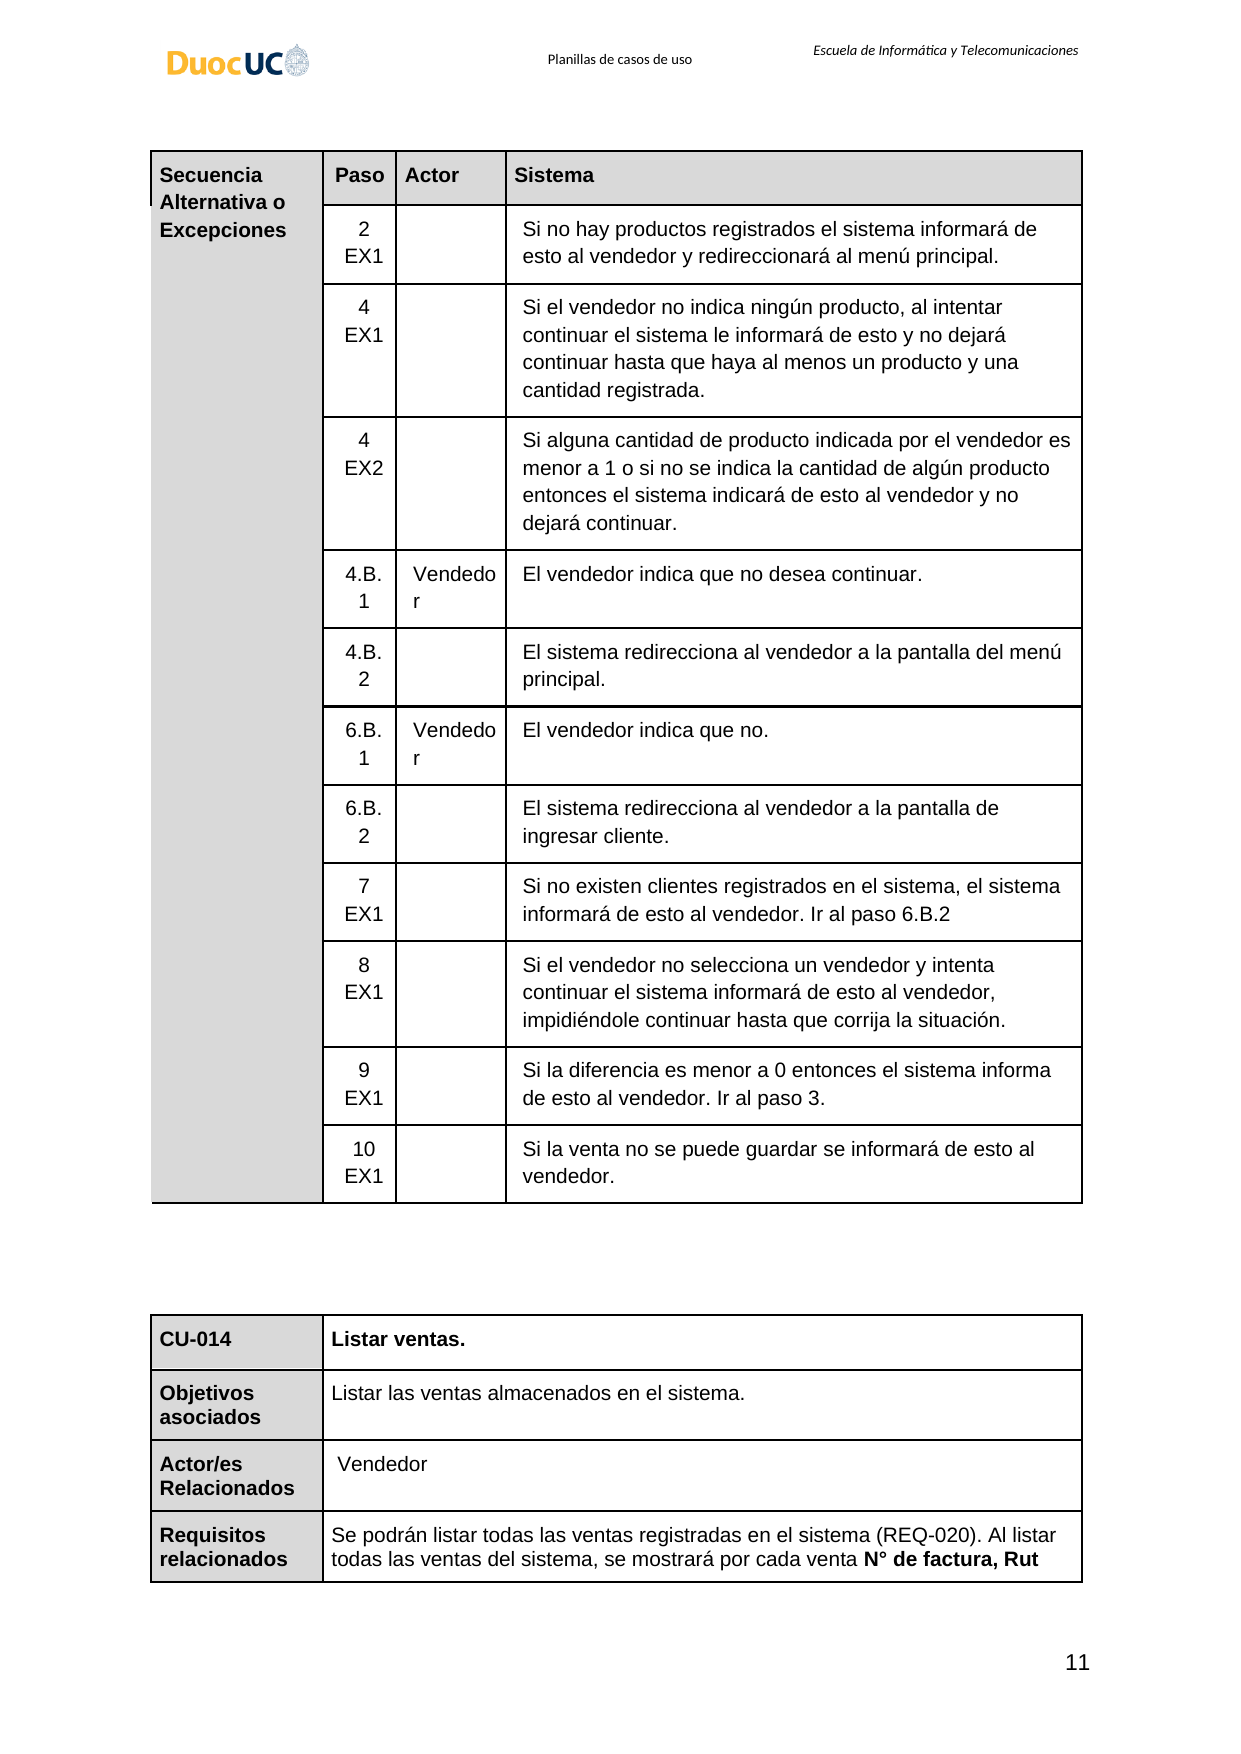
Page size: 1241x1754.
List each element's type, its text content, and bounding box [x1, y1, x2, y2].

table_cell Si el vendedor no indica ningún producto, al intentar continuar el sistema le informará de esto y no dejará continuar hasta que haya al menos un producto y una cantidad registrada. [507, 285, 1081, 416]
table_cell [397, 629, 505, 705]
table_cell Si no existen clientes registrados en el sistema, el sistema informará de esto al vendedor. Ir al paso 6.B.2 [507, 864, 1081, 940]
table_cell El sistema redirecciona al vendedor a la pantalla del menú principal. [507, 629, 1081, 705]
table_cell Listar las ventas almacenados en el sistema. [324, 1371, 1081, 1439]
table_cell [397, 1048, 505, 1124]
table_cell 4.B.2 [324, 629, 395, 705]
table_cell [397, 285, 505, 416]
table_cell Vendedor [324, 1441, 1081, 1510]
table_cell Paso [324, 152, 395, 204]
table_cell Si alguna cantidad de producto indicada por el vendedor es menor a 1 o si no se indica la cantidad de algún producto entonces el sistema indicará de esto al vendedor y no dejará continuar. [507, 418, 1081, 549]
table_cell Si la diferencia es menor a 0 entonces el sistema informa de esto al vendedor. Ir al paso 3. [507, 1048, 1081, 1124]
table_cell Sistema [507, 152, 1081, 204]
table_cell 8 EX1 [324, 942, 395, 1046]
table_cell El vendedor indica que no. [507, 708, 1081, 783]
table_cell 6.B.2 [324, 786, 395, 862]
table_cell 9 EX1 [324, 1048, 395, 1124]
table_cell 10 EX1 [324, 1126, 395, 1202]
table_cell Si no hay productos registrados el sistema informará de esto al vendedor y redireccionará al menú principal. [507, 206, 1081, 282]
table_cell 6.B.1 [324, 708, 395, 783]
table_header CU-014 [152, 1316, 322, 1368]
table_cell 7 EX1 [324, 864, 395, 940]
picture [160, 40, 314, 79]
table_cell 4 EX2 [324, 418, 395, 549]
table_cell Objetivos asociados [152, 1371, 322, 1439]
table_cell Si el vendedor no selecciona un vendedor y intenta continuar el sistema informará de esto al vendedor, impidiéndole continuar hasta que corrija la situación. [507, 942, 1081, 1046]
table_cell [397, 864, 505, 940]
table_cell [397, 942, 505, 1046]
table_cell [397, 1126, 505, 1202]
table_cell El sistema redirecciona al vendedor a la pantalla de ingresar cliente. [507, 786, 1081, 862]
table_cell [397, 786, 505, 862]
table_cell [397, 418, 505, 549]
table_cell Secuencia Alternativa o Excepciones [151, 152, 322, 1202]
table_cell 2 EX1 [324, 206, 395, 282]
table_cell [397, 206, 505, 282]
table_cell Actor [397, 152, 505, 204]
table_cell Vendedor [397, 708, 505, 783]
table_cell Si la venta no se puede guardar se informará de esto al vendedor. [507, 1126, 1081, 1202]
table_cell 4.B.1 [324, 551, 395, 627]
table_header Listar ventas. [324, 1316, 1081, 1368]
table_cell El vendedor indica que no desea continuar. [507, 551, 1081, 627]
table_cell Actor/es Relacionados [152, 1441, 322, 1510]
table_cell Vendedor [397, 551, 505, 627]
table_cell 4 EX1 [324, 285, 395, 416]
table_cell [324, 1512, 1081, 1581]
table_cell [152, 1512, 322, 1581]
